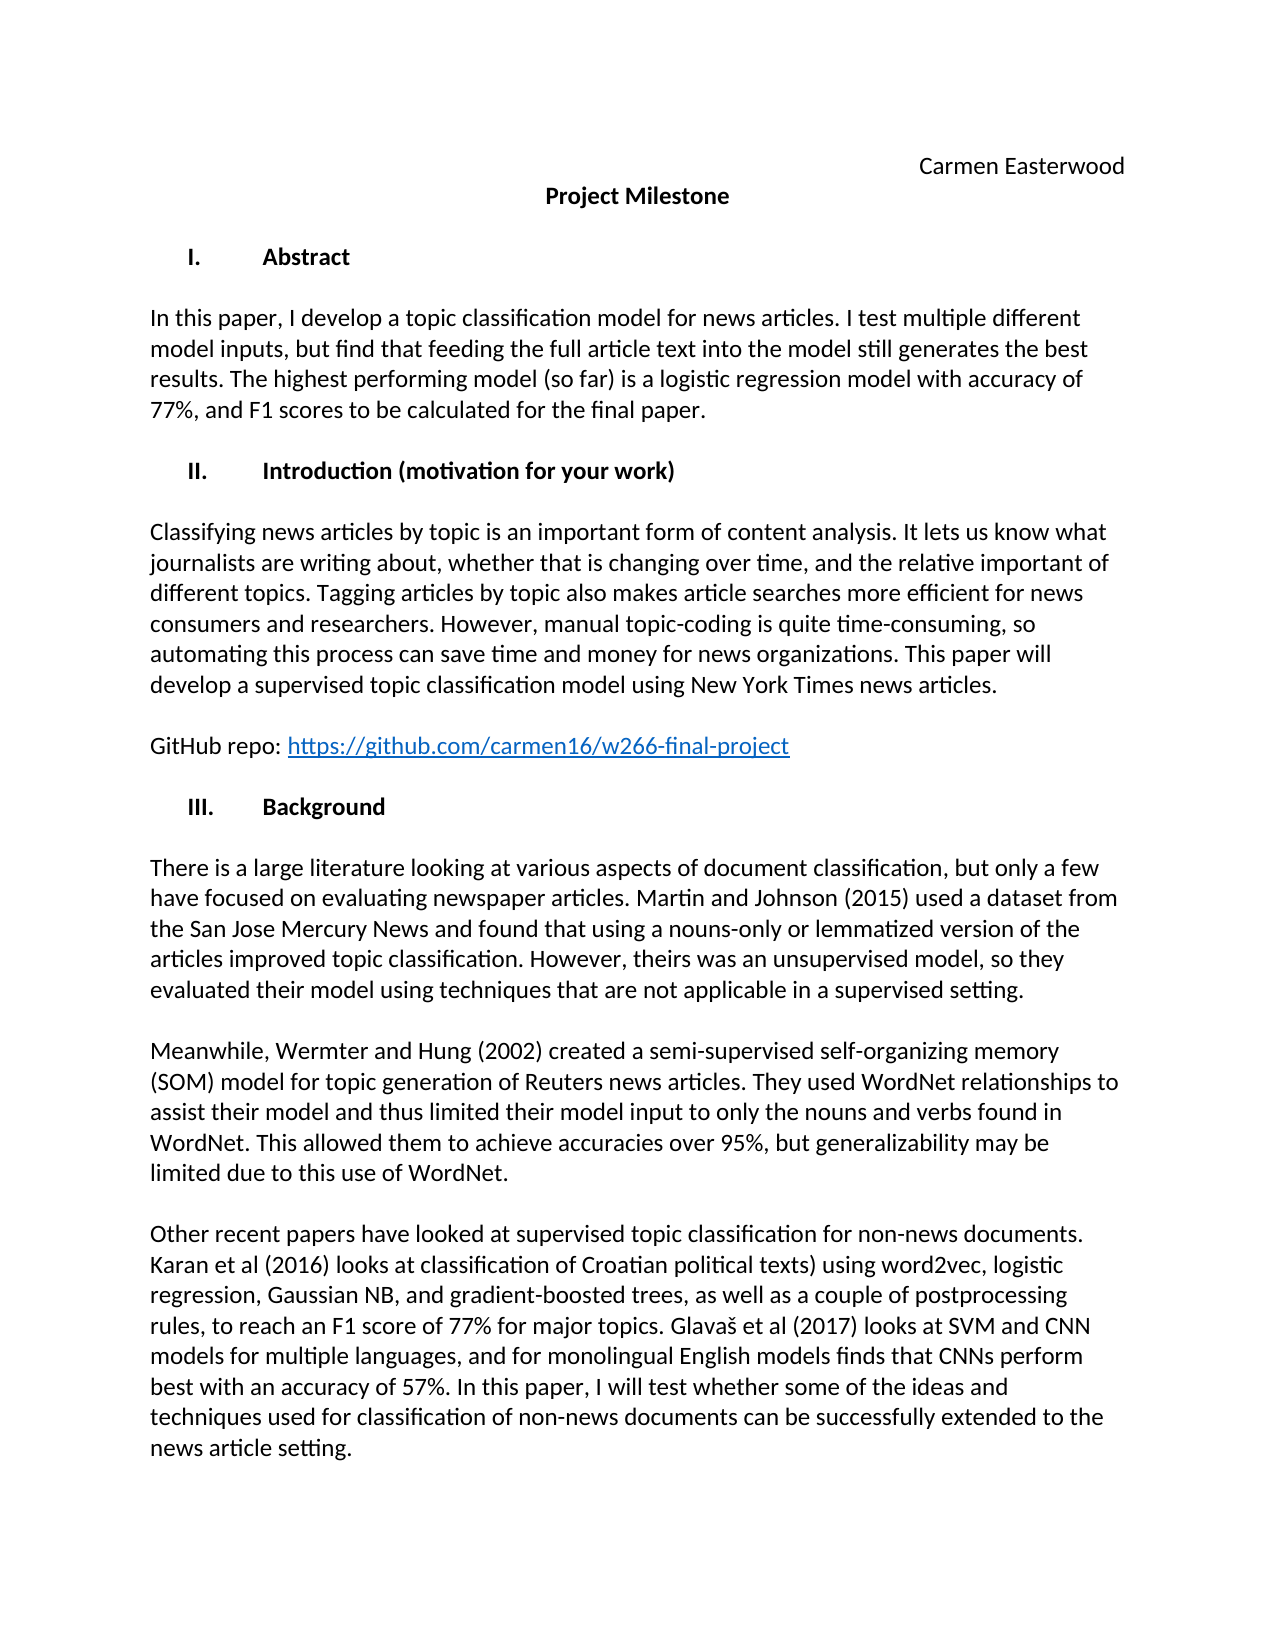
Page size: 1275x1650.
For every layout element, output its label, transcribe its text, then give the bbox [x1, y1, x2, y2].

text Meanwhile, Wermter and Hung (2002) created a semi-supervised self-organizing memory (SOM) model for topic generation of Reuters news articles. They used WordNet relationships to assist their model and thus limited their model input to only the nouns and verbs found in WordNet. This allowed them to achieve accuracies over 95%, but generalizability may be limited due to this use of WordNet. [150, 1035, 1125, 1188]
text Classifying news articles by topic is an important form of content analysis. It lets us know what journalists are writing about, whether that is changing over time, and the relative important of different topics. Tagging articles by topic also makes article searches more efficient for news consumers and researchers. However, manual topic-coding is quite time-consuming, so automating this process can save time and money for news organizations. This paper will develop a supervised topic classification model using New York Times news articles. [150, 516, 1125, 699]
list Background [187, 791, 1125, 821]
list Introduction (motivation for your work) [187, 455, 1125, 486]
text Carmen Easterwood [150, 150, 1125, 181]
text There is a large literature looking at various aspects of document classification, but only a few have focused on evaluating newspaper articles. Martin and Johnson (2015) used a dataset from the San Jose Mercury News and found that using a nouns-only or lemmatized version of the articles improved topic classification. However, theirs was an unsupervised model, so they evaluated their model using techniques that are not applicable in a supervised setting. [150, 852, 1125, 1004]
list Abstract [187, 242, 1125, 272]
text In this paper, I develop a topic classification model for news articles. I test multiple different model inputs, but find that feeding the full article text into the model still generates the best results. The highest performing model (so far) is a logistic regression model with accuracy of 77%, and F1 scores to be calculated for the final paper. [150, 303, 1125, 425]
text Project Milestone [150, 181, 1125, 211]
text Other recent papers have looked at supervised topic classification for non-news documents. Karan et al (2016) looks at classification of Croatian political texts) using word2vec, logistic regression, Gaussian NB, and gradient-boosted trees, as well as a couple of postprocessing rules, to reach an F1 score of 77% for major topics. Glavaš et al (2017) looks at SVM and CNN models for multiple languages, and for monolingual English models finds that CNNs perform best with an accuracy of 57%. In this paper, I will test whether some of the ideas and techniques used for classification of non-news documents can be successfully extended to the news article setting. [150, 1218, 1125, 1462]
text GitHub repo: https://github.com/carmen16/w266-final-project [150, 730, 1125, 760]
